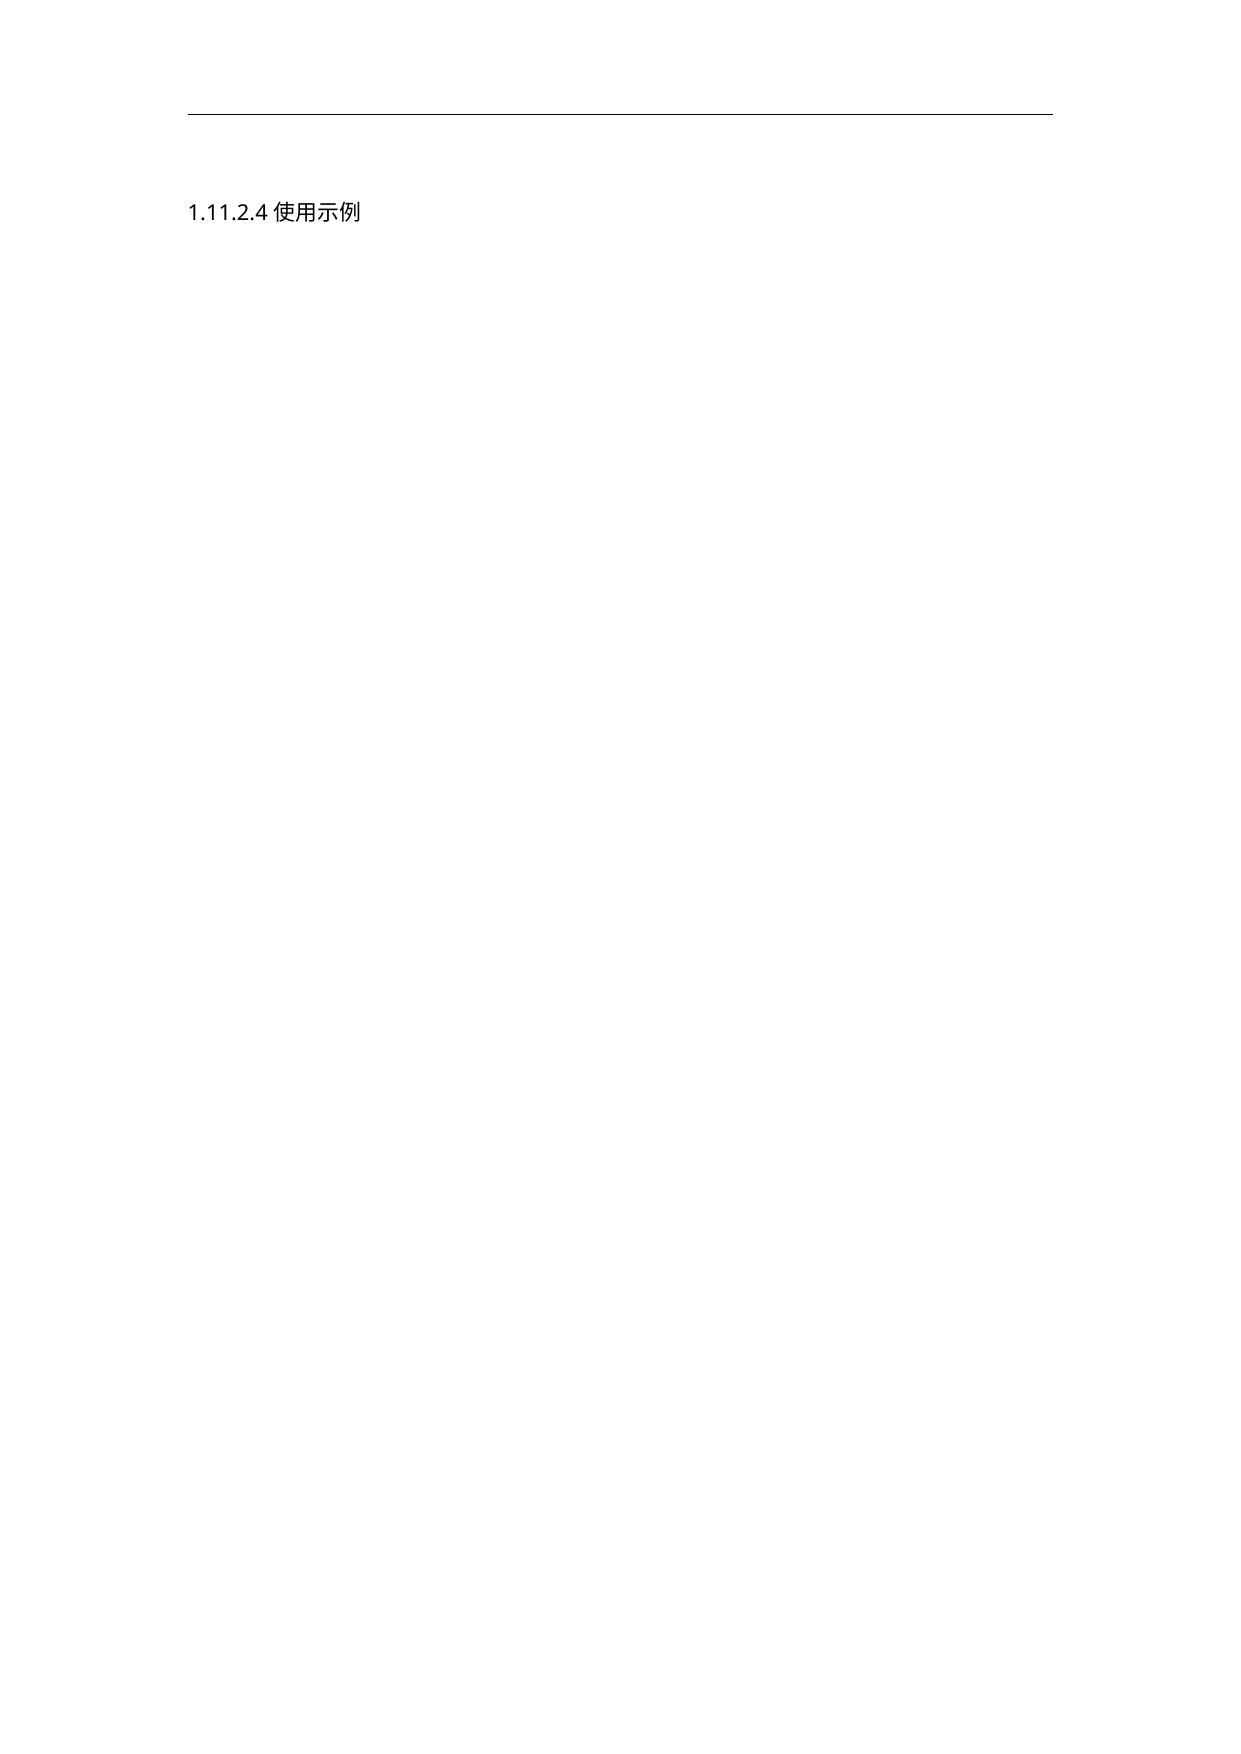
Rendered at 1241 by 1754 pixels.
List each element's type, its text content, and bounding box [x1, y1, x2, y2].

list 使用示例 [187, 194, 1053, 227]
